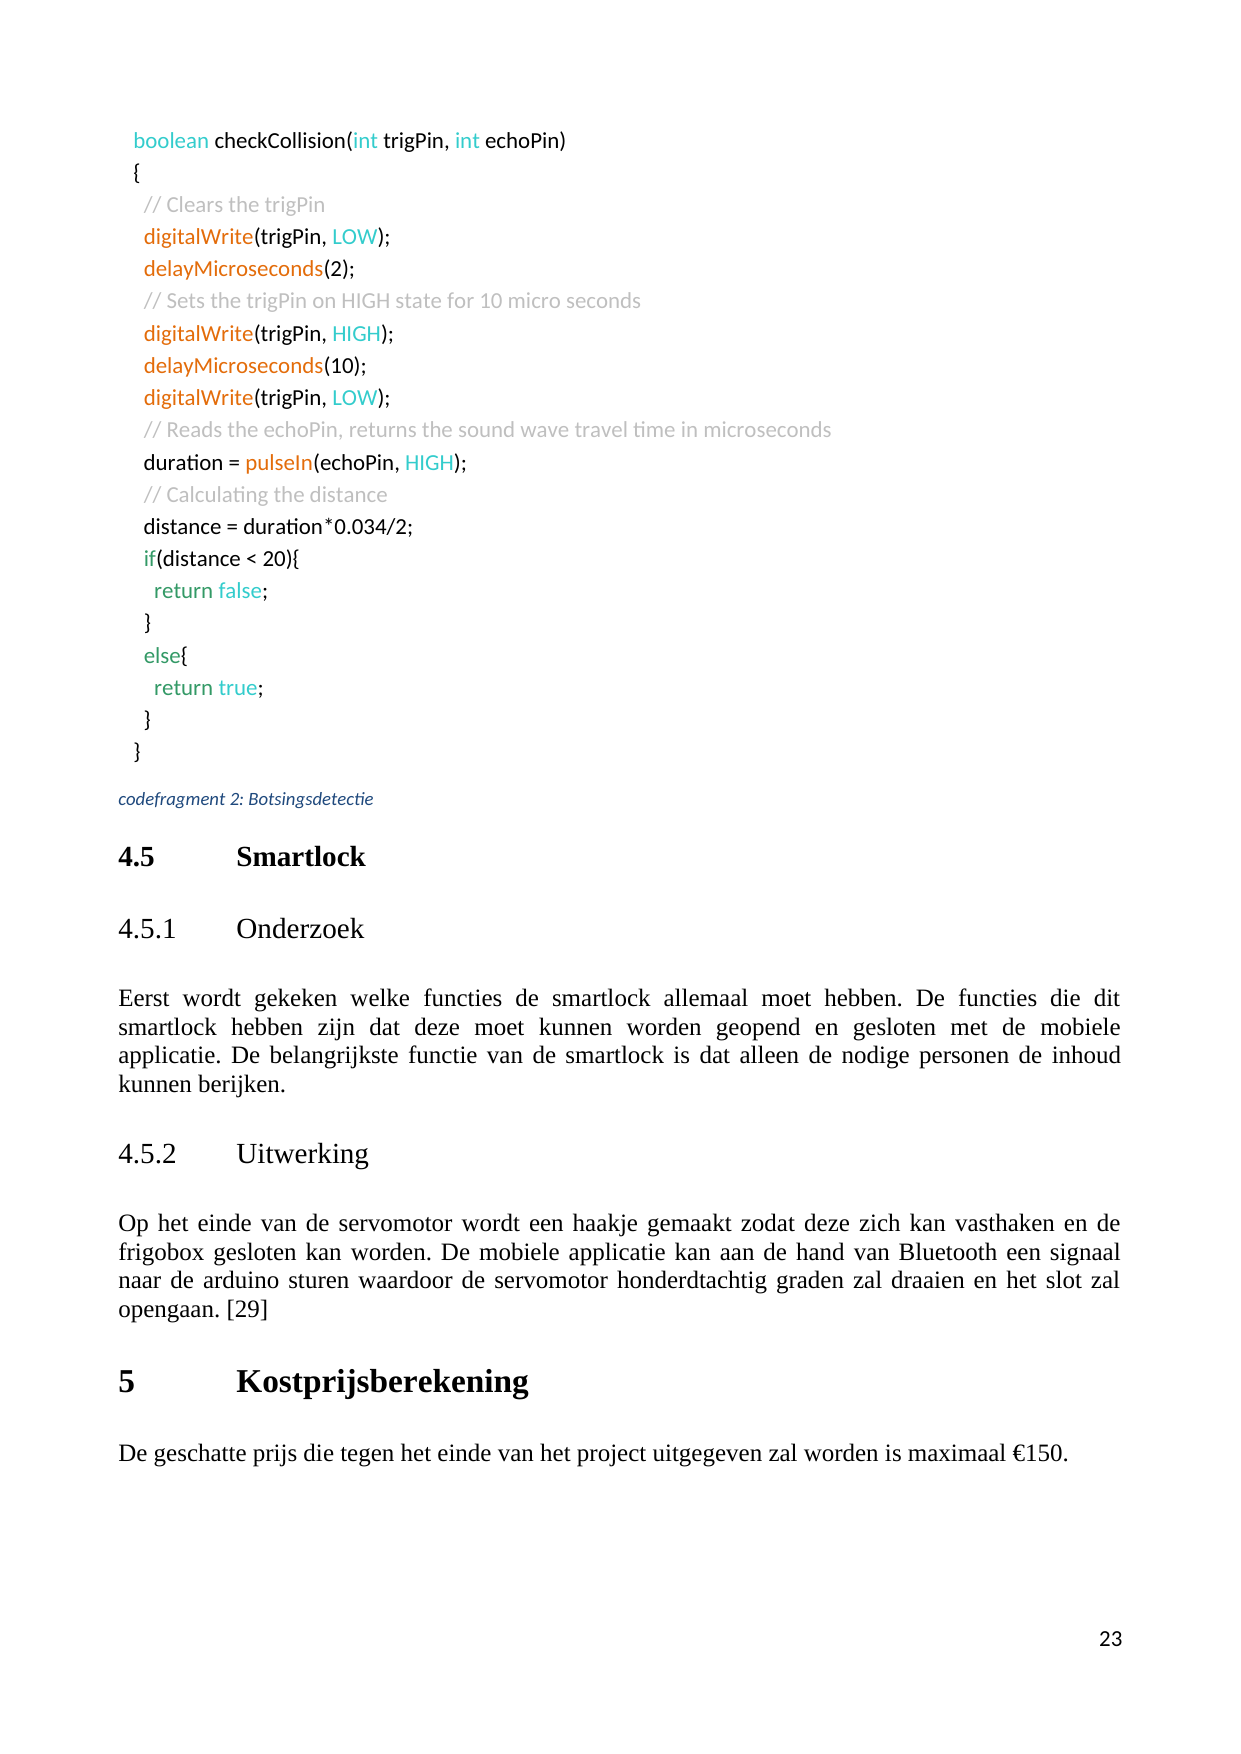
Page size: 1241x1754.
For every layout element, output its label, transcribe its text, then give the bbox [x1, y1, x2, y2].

text Eerst wordt gekeken welke functies de smartlock allemaal moet hebben. De functies die dit smartlock hebben zijn dat deze moet kunnen worden geopend en gesloten met de mobiele applicatie. De belangrijkste functie van de smartlock is dat alleen de nodige personen de inhoud kunnen berijken. [118, 983, 1122, 1098]
text Onderzoek [118, 911, 1122, 944]
text Op het einde van de servomotor wordt een haakje gemaakt zodat deze zich kan vasthaken en de frigobox gesloten kan worden. De mobiele applicatie kan aan de hand van Bluetooth een signaal naar de arduino sturen waardoor de servomotor honderdtachtig graden zal draaien en het slot zal opengaan. [118, 1208, 1122, 1323]
text Uitwerking [118, 1136, 1122, 1170]
text Kostprijsberekening [118, 1361, 1122, 1400]
text De geschatte prijs die tegen het einde van het project uitgegeven zal worden is maximaal €150. [118, 1438, 1122, 1467]
text Smartlock [118, 839, 1122, 873]
